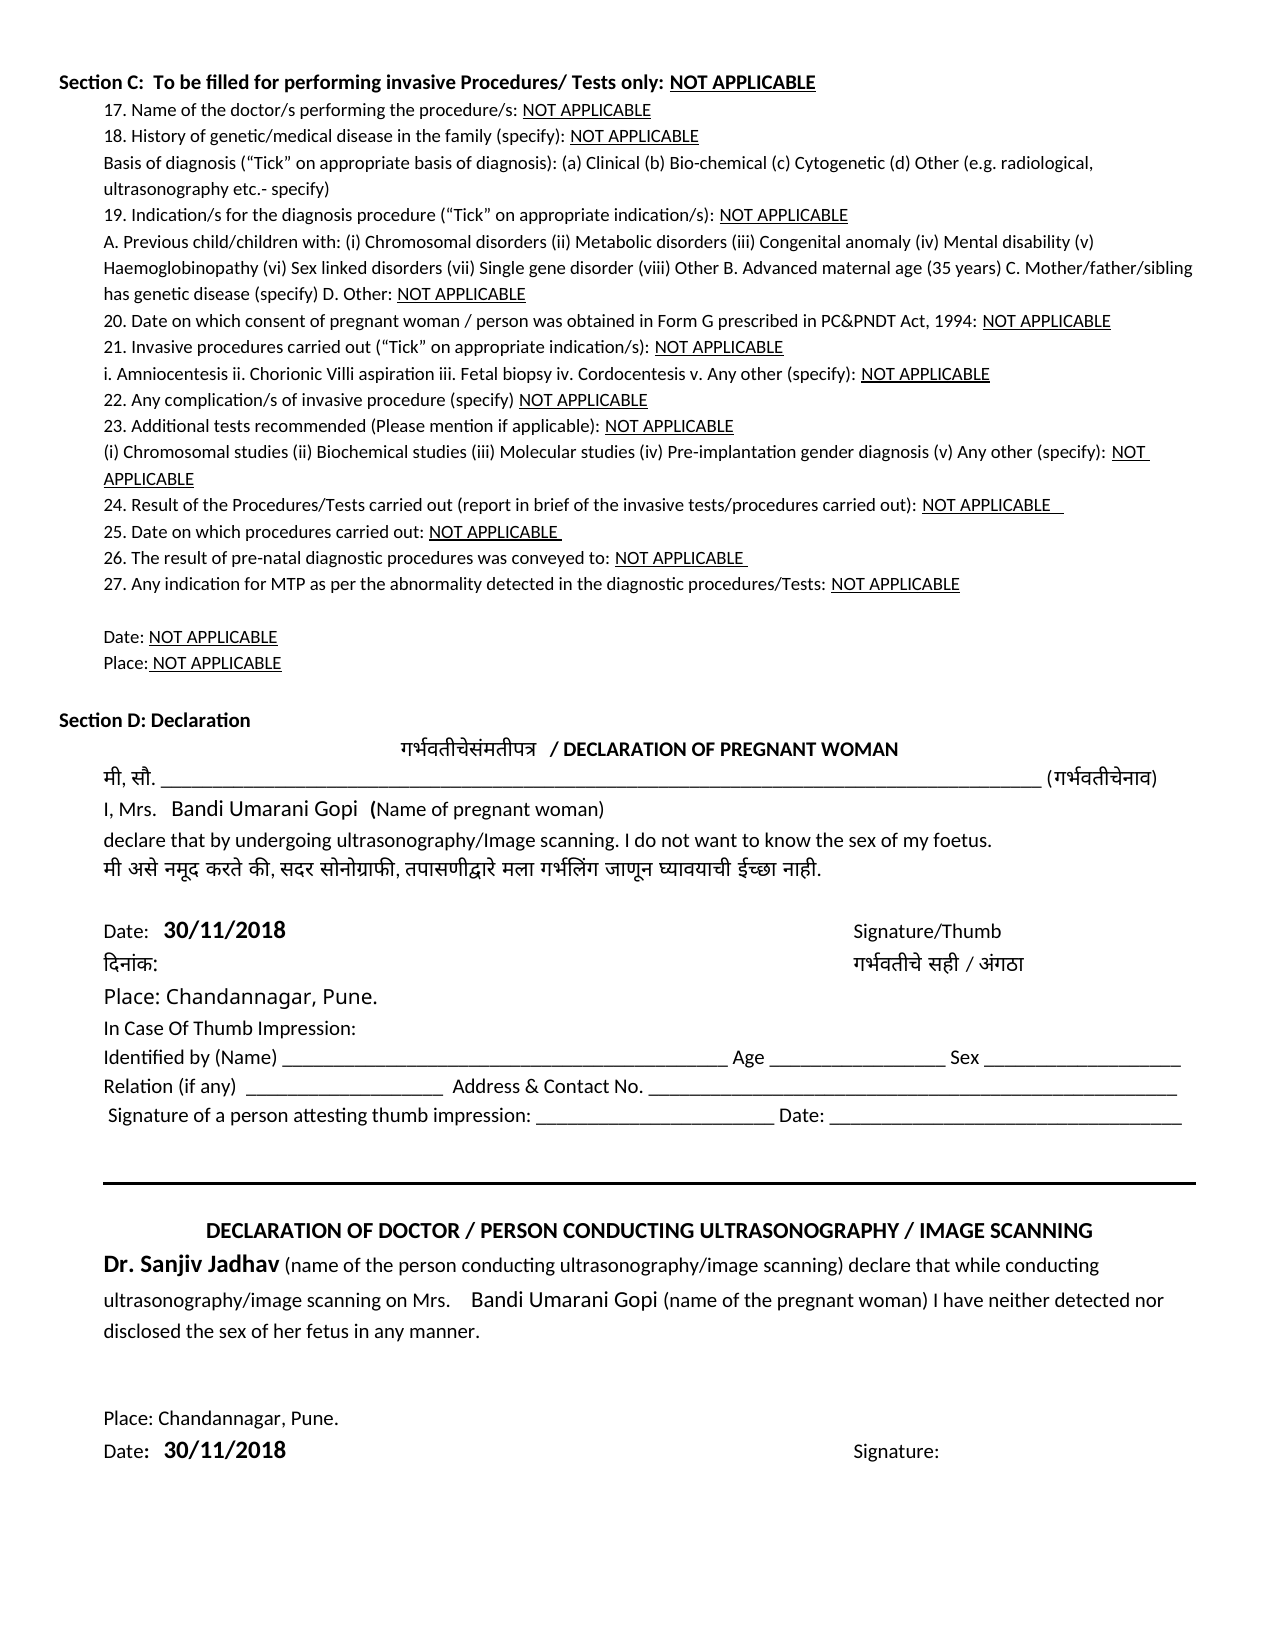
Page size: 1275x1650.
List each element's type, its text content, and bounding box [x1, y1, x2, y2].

text Section D: Declaration [59, 707, 1196, 732]
text Place: Chandannagar, Pune. [103, 1405, 1196, 1430]
text DECLARATION OF DOCTOR / PERSON CONDUCTING ULTRASONOGRAPHY / IMAGE SCANNING [103, 1216, 1196, 1244]
text A. Previous child/children with: (i) Chromosomal disorders (ii) Metabolic disorders (iii) Congenital anomaly (iv) Mental disability (v) Haemoglobinopathy (vi) Sex linked disorders (vii) Single gene disorder (viii) Other B. Advanced maternal age (35 years) C. Mother/father/sibling has genetic disease (specify) D. Other: NOT APPLICABLE [103, 230, 1196, 306]
text Date: NOT APPLICABLE [103, 625, 1196, 648]
text मी असे नमूद करते की, सदर सोनोग्राफी, तपासणीद्वारे मला गर्भलिंग जाणून घ्यावयाची ईच्छा नाही. [103, 856, 1196, 882]
text In Case Of Thumb Impression: [103, 1015, 1196, 1040]
text 26. The result of pre-natal diagnostic procedures was conveyed to: NOT APPLICABLE [103, 546, 1196, 569]
text (i) Chromosomal studies (ii) Biochemical studies (iii) Molecular studies (iv) Pre-implantation gender diagnosis (v) Any other (specify): NOT APPLICABLE [103, 441, 1196, 490]
text Section C: To be filled for performing invasive Procedures/ Tests only: NOT APPLICABLE [0, 69, 1275, 94]
text 21. Invasive procedures carried out (“Tick” on appropriate indication/s): NOT APPLICABLE [103, 335, 1196, 358]
text 25. Date on which procedures carried out: NOT APPLICABLE [103, 520, 1196, 543]
text Place: Chandannagar, Pune. [103, 982, 1196, 1011]
text मी, सौ. _____________________________________________________________________________________ (गर्भवतीचेनाव) [103, 765, 1196, 791]
text 18. History of genetic/medical disease in the family (specify): NOT APPLICABLE [103, 124, 1196, 147]
text गर्भवतीचेसंमतीपत्र / DECLARATION OF PREGNANT WOMAN [103, 736, 1196, 762]
text I, Mrs. (Name of pregnant woman) [103, 794, 1196, 823]
text 23. Additional tests recommended (Please mention if applicable): NOT APPLICABLE [103, 414, 1196, 437]
text 24. Result of the Procedures/Tests carried out (report in brief of the invasive tests/procedures carried out): NOT APPLICABLE [103, 493, 1196, 516]
text Dr. Sanjiv Jadhav (name of the person conducting ultrasonography/image scanning) declare that while conducting ultrasonography/image scanning on Mrs. (name of the pregnant woman) I have neither detected nor disclosed the sex of her fetus in any manner. [103, 1248, 1196, 1343]
text declare that by undergoing ultrasonography/Image scanning. I do not want to know the sex of my foetus. [103, 827, 1196, 852]
text Place: NOT APPLICABLE [103, 652, 1196, 674]
text Date: Signature: [103, 1434, 1196, 1464]
text Date: Signature/Thumb [103, 914, 1196, 945]
text Relation (if any) ___________________ Address & Contact No. ___________________________________________________ [103, 1073, 1196, 1098]
text दिनांक: गर्भवतीचे सही / अंगठा [103, 949, 1196, 978]
text i. Amniocentesis ii. Chorionic Villi aspiration iii. Fetal biopsy iv. Cordocentesis v. Any other (specify): NOT APPLICABLE [103, 362, 1196, 384]
text 20. Date on which consent of pregnant woman / person was obtained in Form G prescribed in PC&PNDT Act, 1994: NOT APPLICABLE [103, 309, 1196, 332]
text 17. Name of the doctor/s performing the procedure/s: NOT APPLICABLE [103, 98, 1196, 121]
text 22. Any complication/s of invasive procedure (specify) NOT APPLICABLE [103, 388, 1196, 411]
text Identified by (Name) ___________________________________________ Age _________________ Sex ___________________ [103, 1044, 1196, 1069]
text 27. Any indication for MTP as per the abnormality detected in the diagnostic procedures/Tests: NOT APPLICABLE [103, 572, 1196, 595]
text Signature of a person attesting thumb impression: _______________________ Date: __________________________________ [103, 1102, 1196, 1182]
text Basis of diagnosis (“Tick” on appropriate basis of diagnosis): (a) Clinical (b) Bio-chemical (c) Cytogenetic (d) Other (e.g. radiological, ultrasonography etc.- specify) [103, 151, 1196, 200]
text 19. Indication/s for the diagnosis procedure (“Tick” on appropriate indication/s): NOT APPLICABLE [103, 203, 1196, 226]
